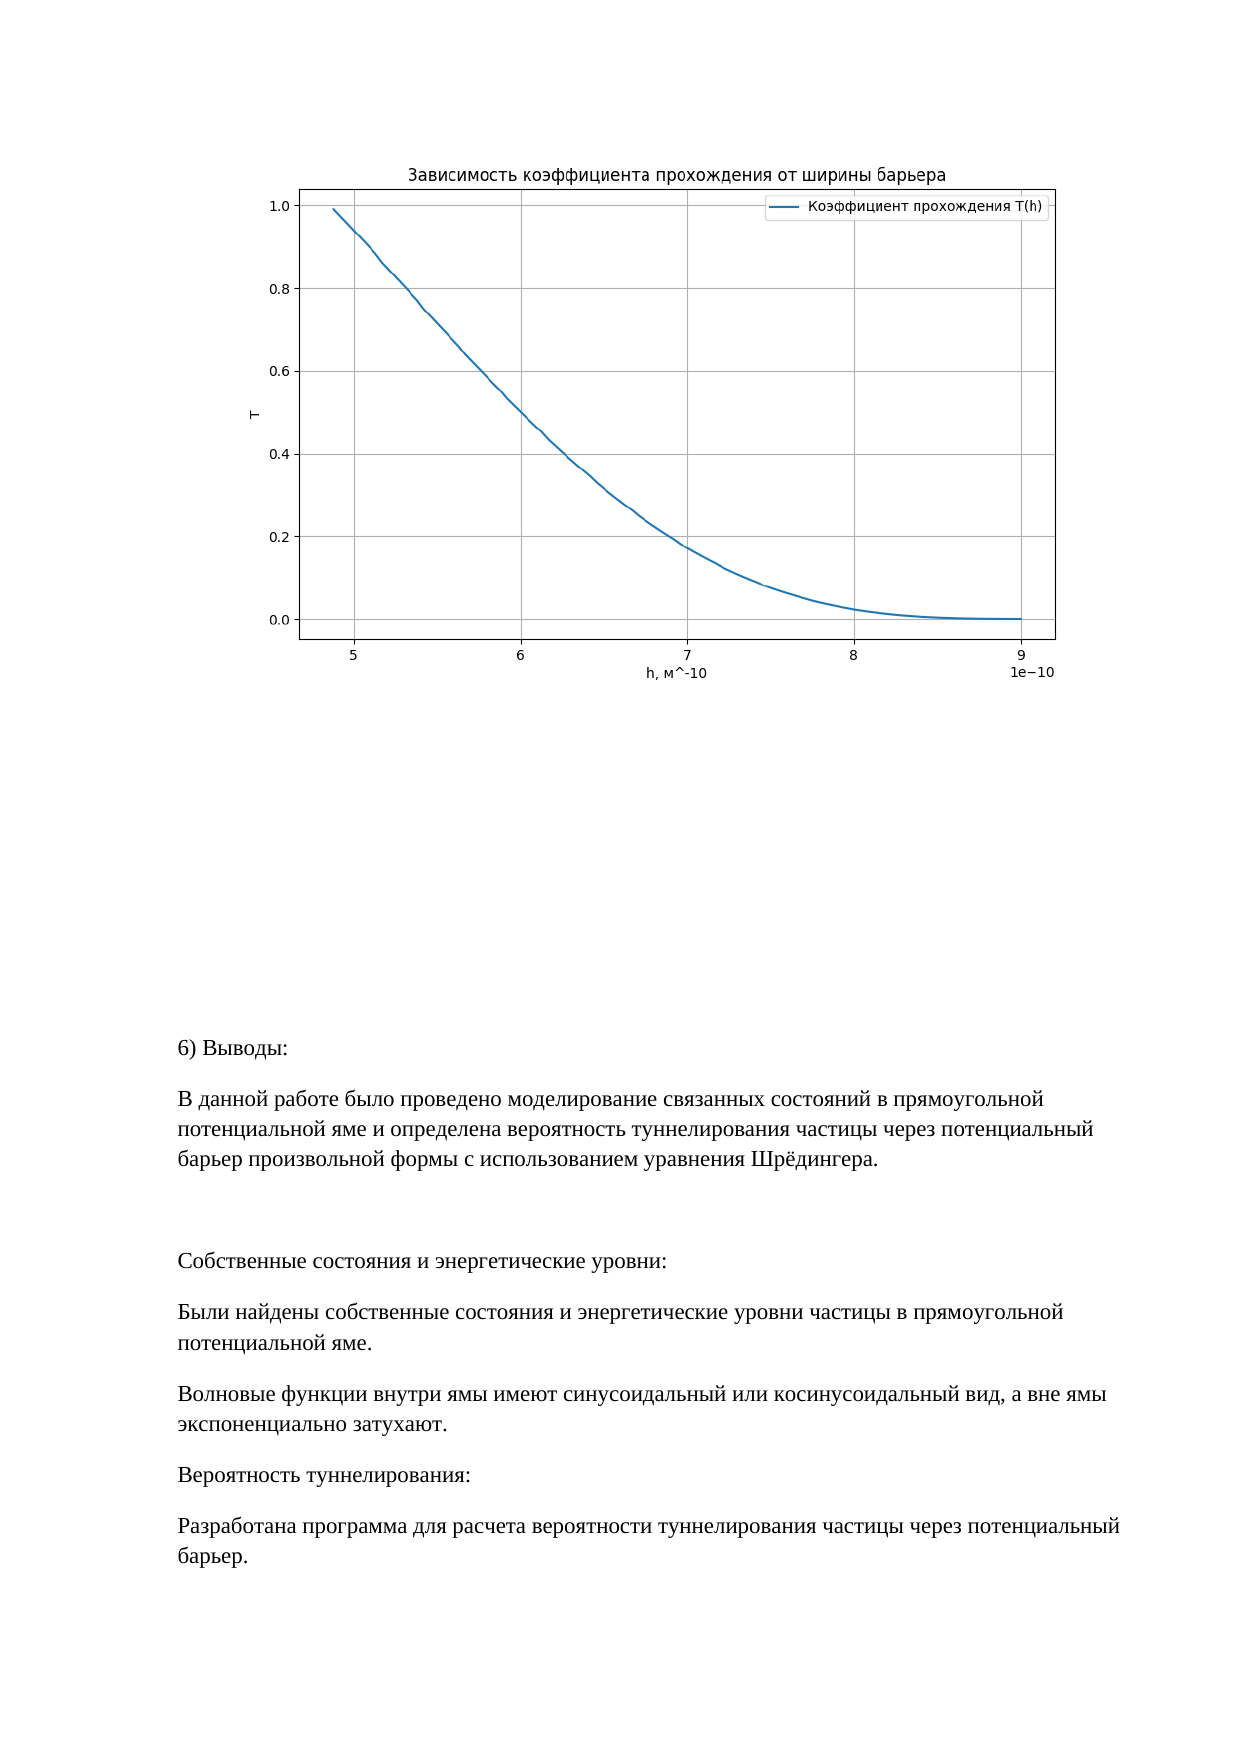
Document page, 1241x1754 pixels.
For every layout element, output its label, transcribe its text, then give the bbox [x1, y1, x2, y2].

text Волновые функции внутри ямы имеют синусоидальный или косинусоидальный вид, а вне ямы экспоненциально затухают. [177, 1379, 1152, 1436]
text Были найдены собственные состояния и энергетические уровни частицы в прямоугольной потенциальной яме. [177, 1298, 1152, 1355]
text В данной работе было проведено моделирование связанных состояний в прямоугольной потенциальной яме и определена вероятность туннелирования частицы через потенциальный барьер произвольной формы с использованием уравнения Шрёдингера. [177, 1085, 1152, 1172]
text Собственные состояния и энергетические уровни: [177, 1247, 1152, 1274]
text Вероятность туннелирования: [177, 1461, 1152, 1487]
text 6) Выводы: [177, 1034, 1152, 1060]
text Разработана программа для расчета вероятности туннелирования частицы через потенциальный барьер. [177, 1512, 1152, 1568]
picture [177, 118, 1152, 703]
